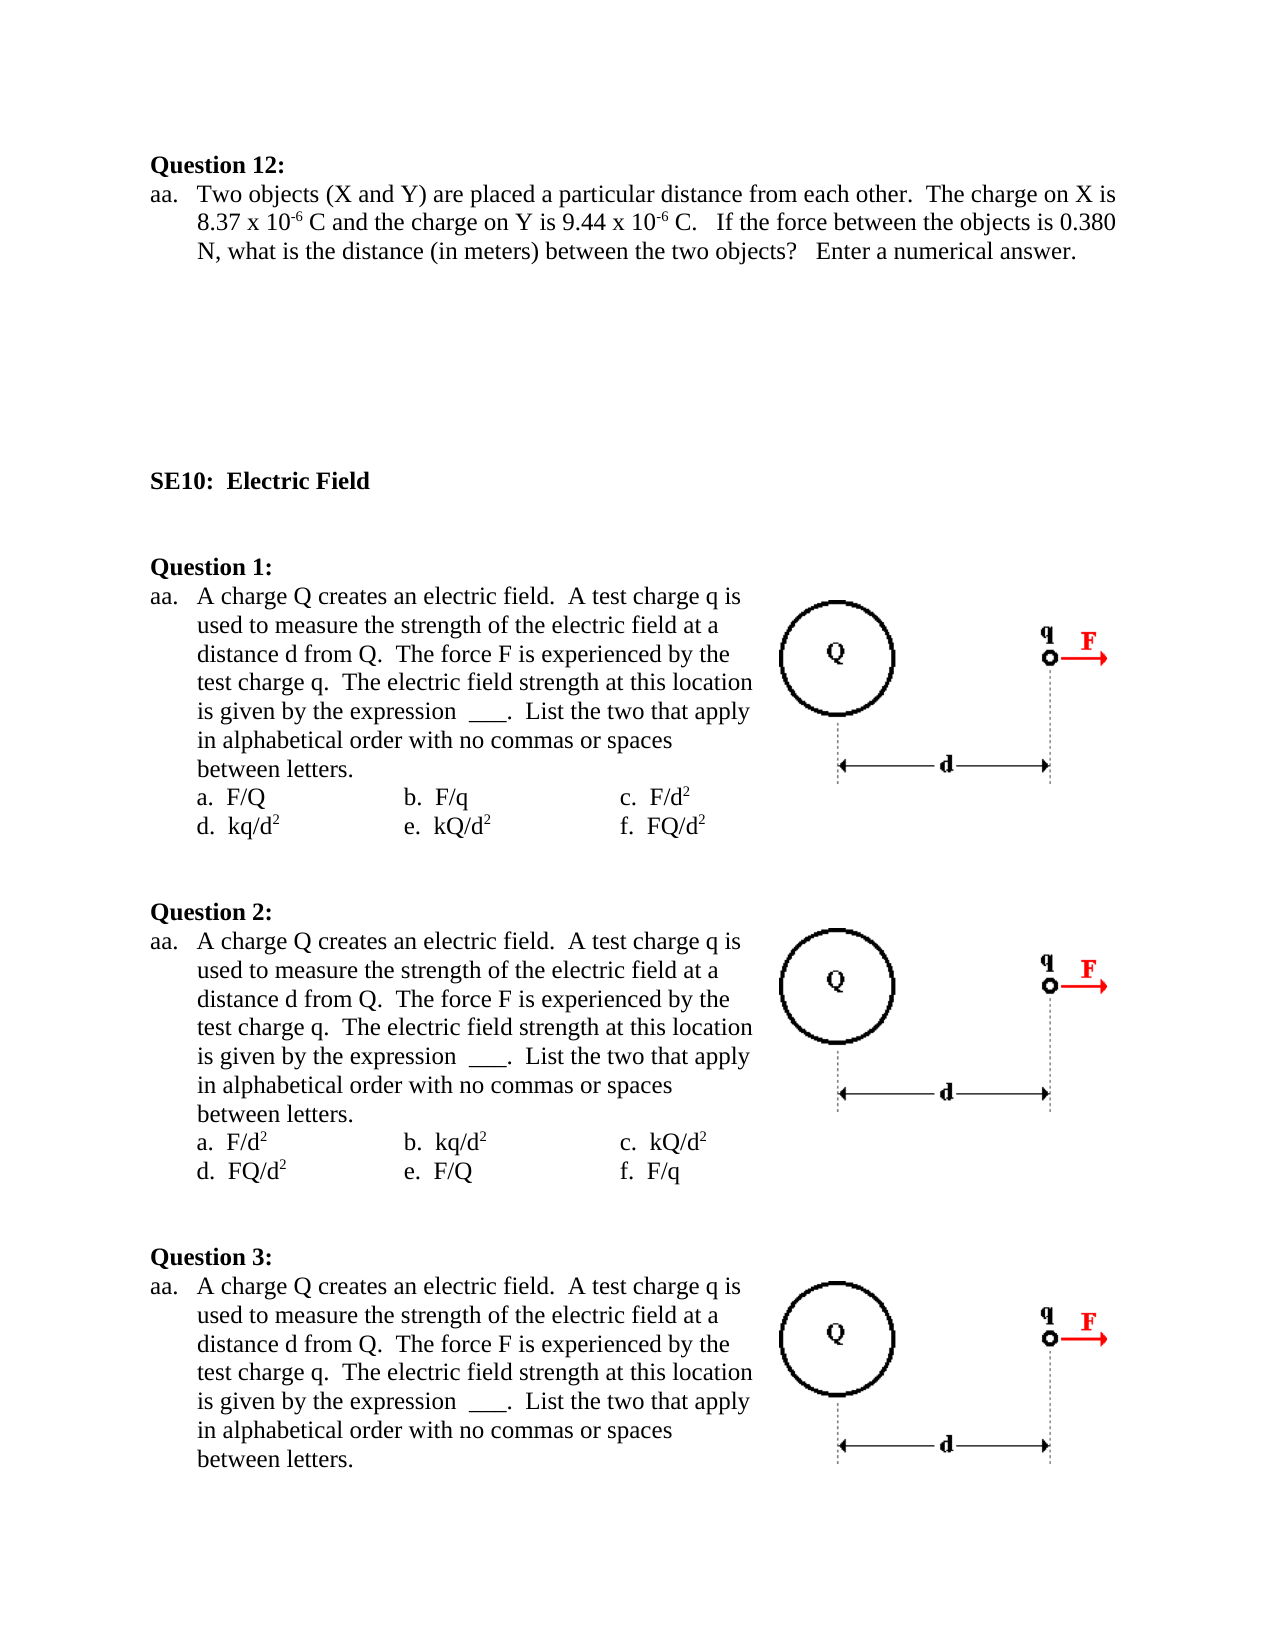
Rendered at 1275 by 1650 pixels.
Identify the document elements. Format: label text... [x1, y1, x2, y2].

text Question 3: [150, 1242, 1125, 1271]
picture [778, 927, 1108, 1112]
text a. F/d2 b. kq/d2 c. kQ/d2 [150, 1127, 1125, 1156]
text Question 1: [150, 552, 1125, 581]
text a. F/Q b. F/q c. F/d2 [150, 782, 1125, 811]
text Question 12: [150, 150, 1125, 179]
text d. FQ/d2 e. F/Q f. F/q [150, 1156, 1125, 1185]
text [150, 1271, 1125, 1472]
text aa. Two objects (X and Y) are placed a particular distance from each other. The charge on X is 8.37 x 10-6 C and the charge on Y is 9.44 x 10-6 C. If the force between the objects is 0.380 N, what is the distance (in meters) between the two objects? Enter a numerical answer. [150, 179, 1125, 265]
picture [778, 600, 1108, 784]
text Question 2: [150, 897, 1125, 926]
picture [778, 1280, 1108, 1464]
text SE10: Electric Field [150, 466, 1125, 495]
text d. kq/d2 e. kQ/d2 f. FQ/d2 [150, 811, 1125, 840]
